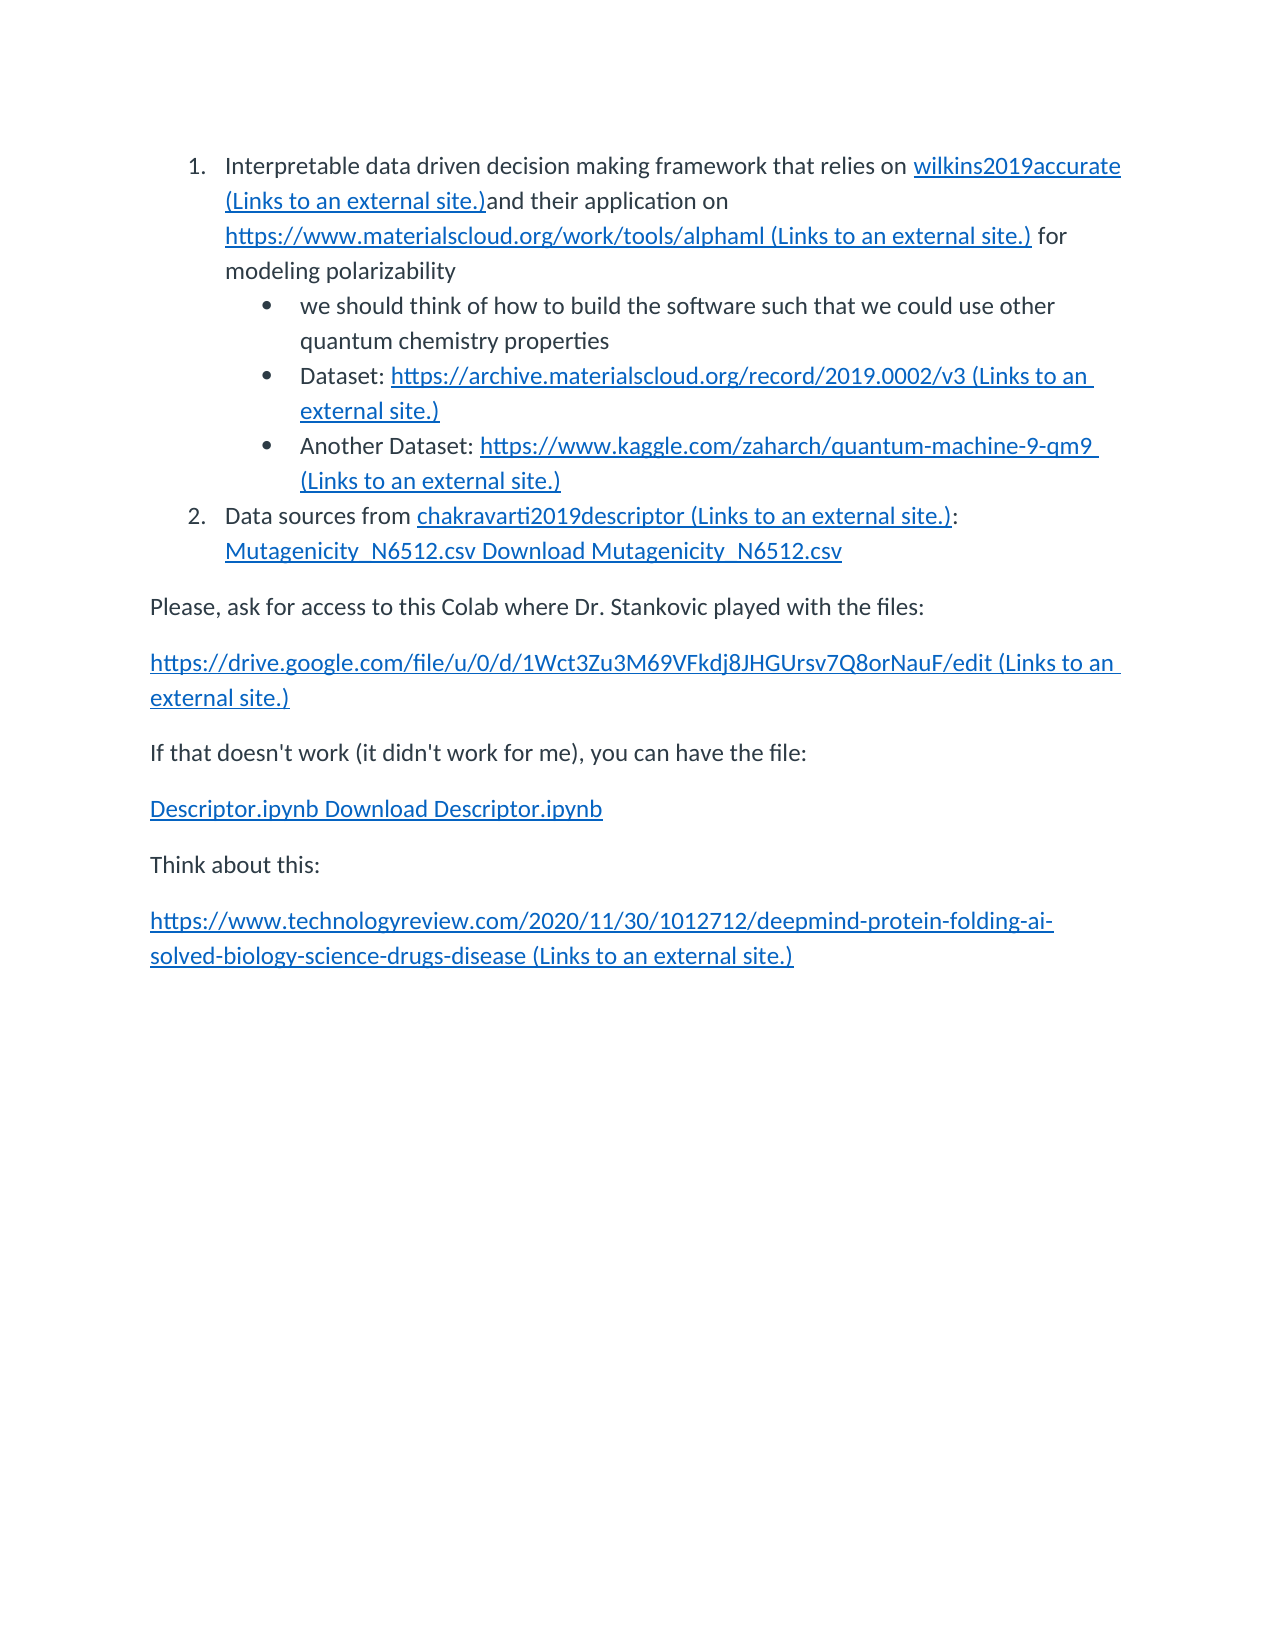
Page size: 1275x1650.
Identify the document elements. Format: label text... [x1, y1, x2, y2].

list Interpretable data driven decision making framework that relies on wilkins2019accurate (Links to an external site.)and their application on https://www.materialscloud.org/work/tools/alphaml (Links to an external site.) for modeling polarizability [187, 150, 1125, 286]
text https://drive.google.com/file/u/0/d/1Wct3Zu3M69VFkdj8JHGUrsv7Q8orNauF/edit (Links to an external site.) [150, 647, 1125, 712]
list we should think of how to build the software such that we could use other quantum chemistry properties [262, 290, 1125, 356]
text https://www.technologyreview.com/2020/11/30/1012712/deepmind-protein-folding-ai-solved-biology-science-drugs-disease (Links to an external site.) [150, 905, 1125, 971]
list Data sources from chakravarti2019descriptor (Links to an external site.): Mutagenicity_N6512.csv Download Mutagenicity_N6512.csv [187, 500, 1125, 566]
text If that doesn't work (it didn't work for me), you can have the file: [150, 737, 1125, 768]
list Another Dataset: https://www.kaggle.com/zaharch/quantum-machine-9-qm9 (Links to an external site.) [262, 430, 1125, 496]
text Think about this: [150, 849, 1125, 880]
text Descriptor.ipynb Download Descriptor.ipynb [150, 793, 1125, 824]
list Dataset: https://archive.materialscloud.org/record/2019.0002/v3 (Links to an external site.) [262, 360, 1125, 426]
text Please, ask for access to this Colab where Dr. Stankovic played with the files: [150, 591, 1125, 621]
